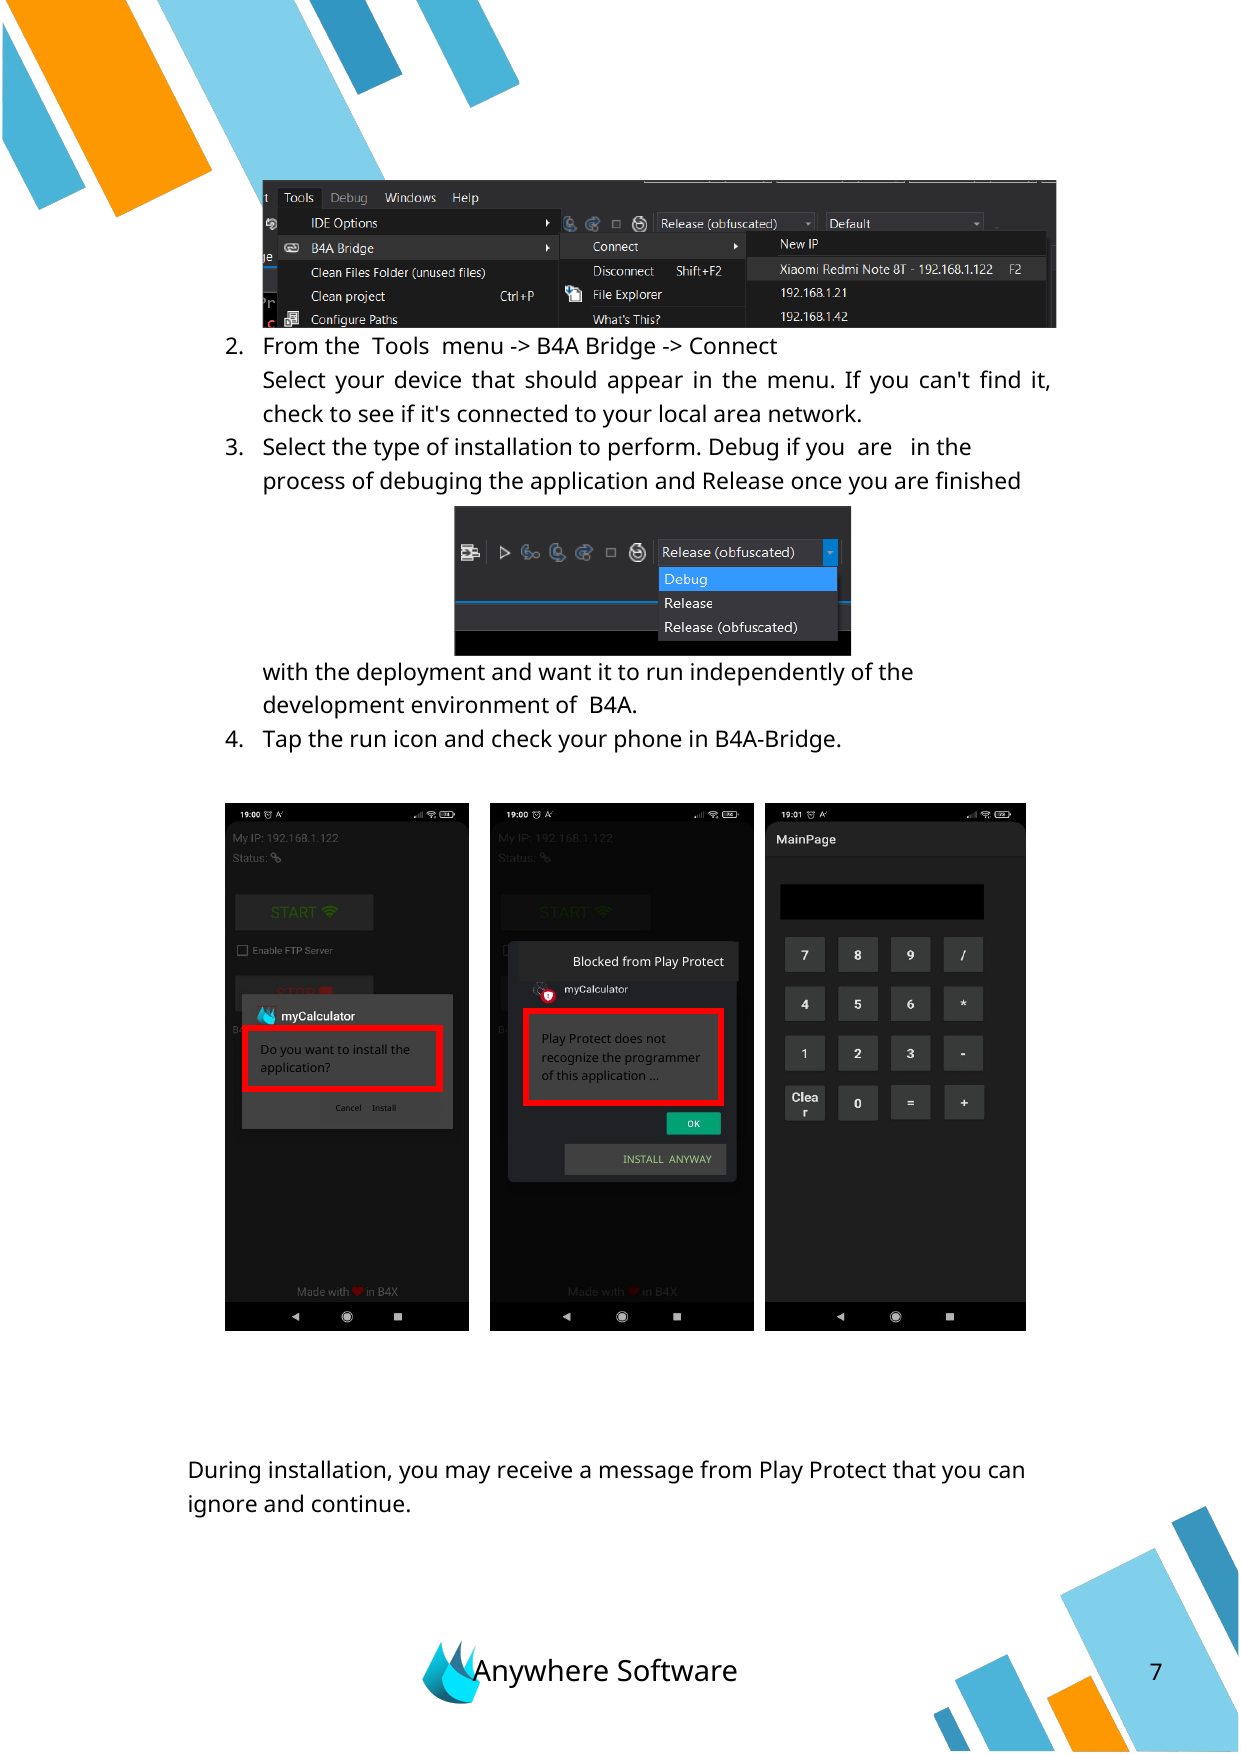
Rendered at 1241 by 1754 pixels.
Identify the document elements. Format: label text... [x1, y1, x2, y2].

picture [225, 803, 469, 1331]
text During installation, you may receive a message from Play Protect that you can ignore and continue. [187, 1454, 1053, 1519]
picture [765, 803, 1026, 1331]
picture [454, 506, 852, 656]
picture [2, 0, 520, 256]
picture [490, 803, 754, 1331]
picture [933, 1506, 1239, 1752]
picture [262, 180, 1057, 328]
picture [422, 1640, 481, 1704]
list Select your device that should appear in the menu. If you can't find it, check to see if it's connected to your local area network. [262, 364, 1053, 429]
list Tap the run icon and check your phone in B4A-Bridge. [225, 723, 1053, 754]
list Select the type of installation to perform. Debug if you are in the process of debuging the application and Release once you are finished with the deployment and want it to run independently of the development environment of B4A. [225, 431, 1053, 720]
